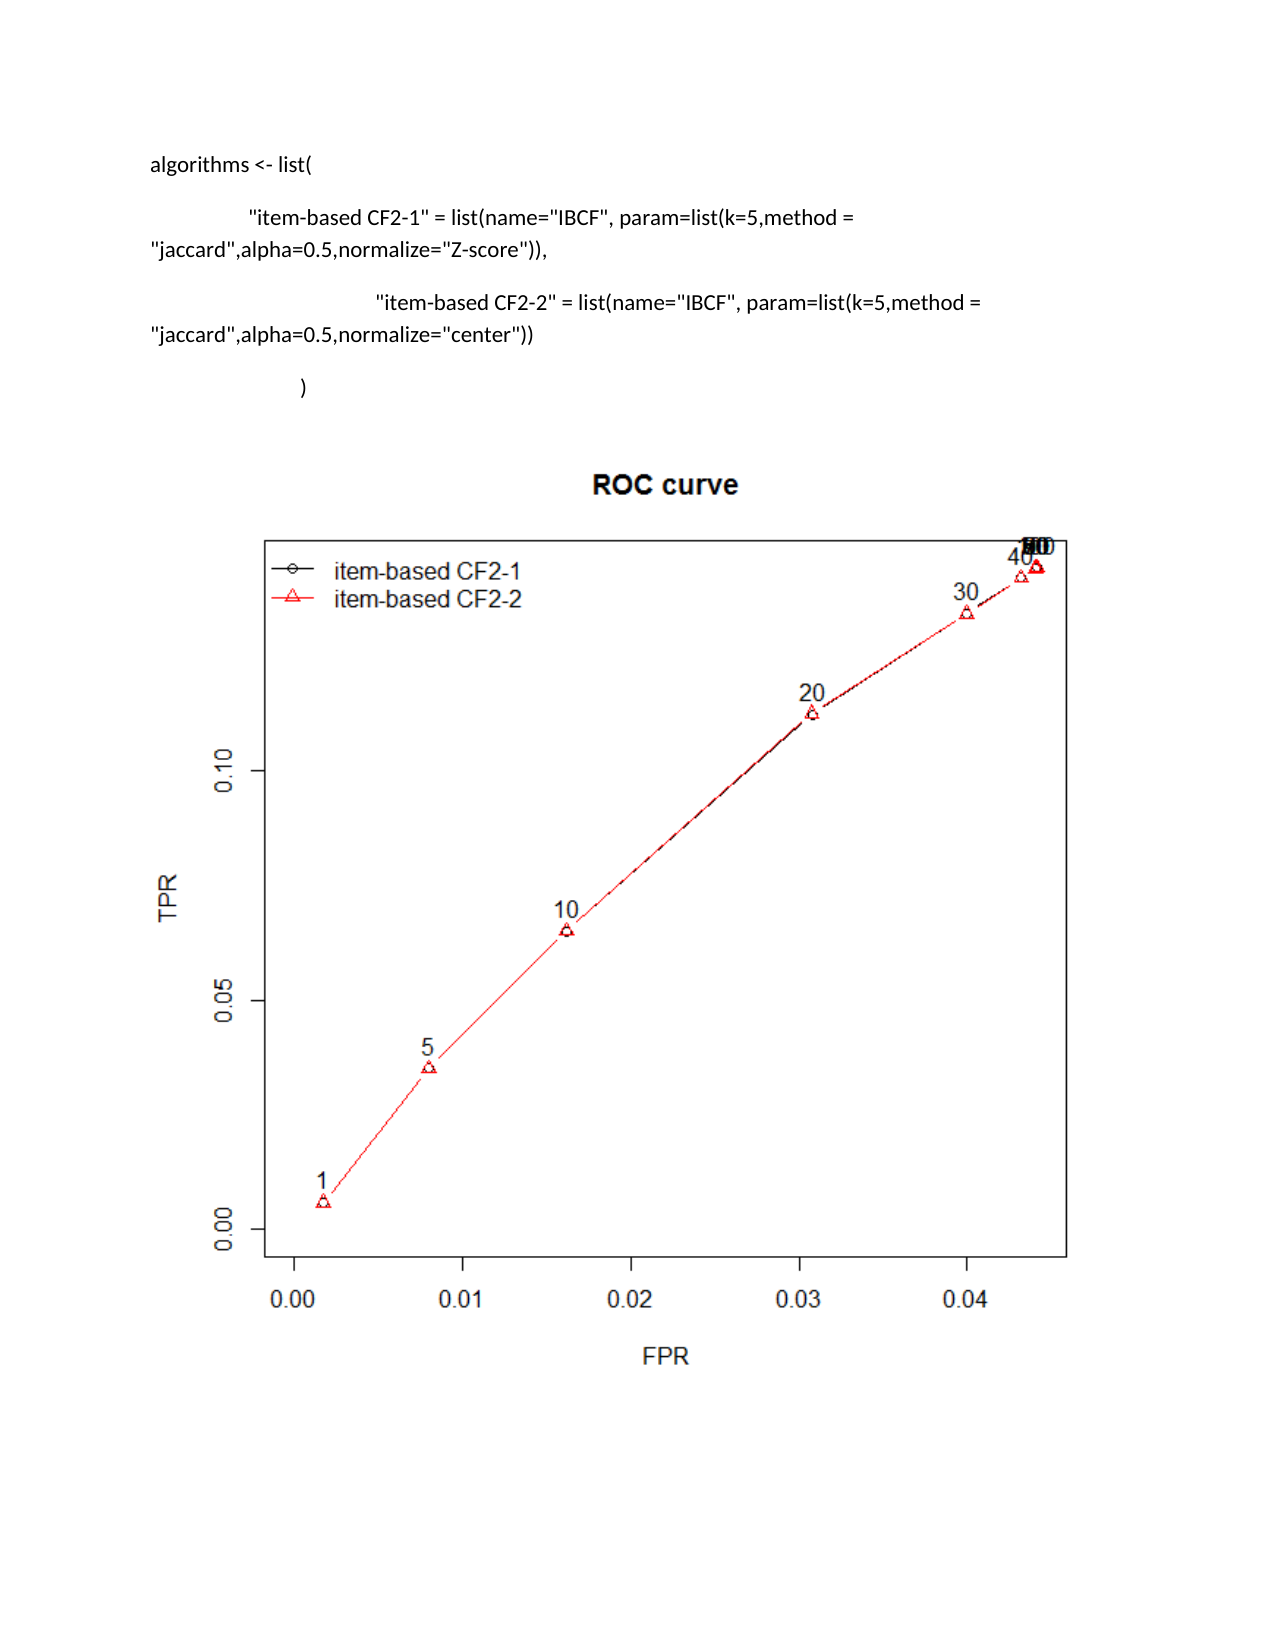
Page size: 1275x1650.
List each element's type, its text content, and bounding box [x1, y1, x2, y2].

text "item-based CF2-2" = list(name="IBCF", param=list(k=5,method = "jaccard",alpha=0.5,normalize="center")) [150, 288, 1125, 348]
text "item-based CF2-1" = list(name="IBCF", param=list(k=5,method = "jaccard",alpha=0.5,normalize="Z-score")), [150, 203, 1125, 263]
text ) [150, 373, 1125, 401]
text algorithms <- list( [150, 150, 1125, 178]
picture [150, 426, 1125, 1400]
